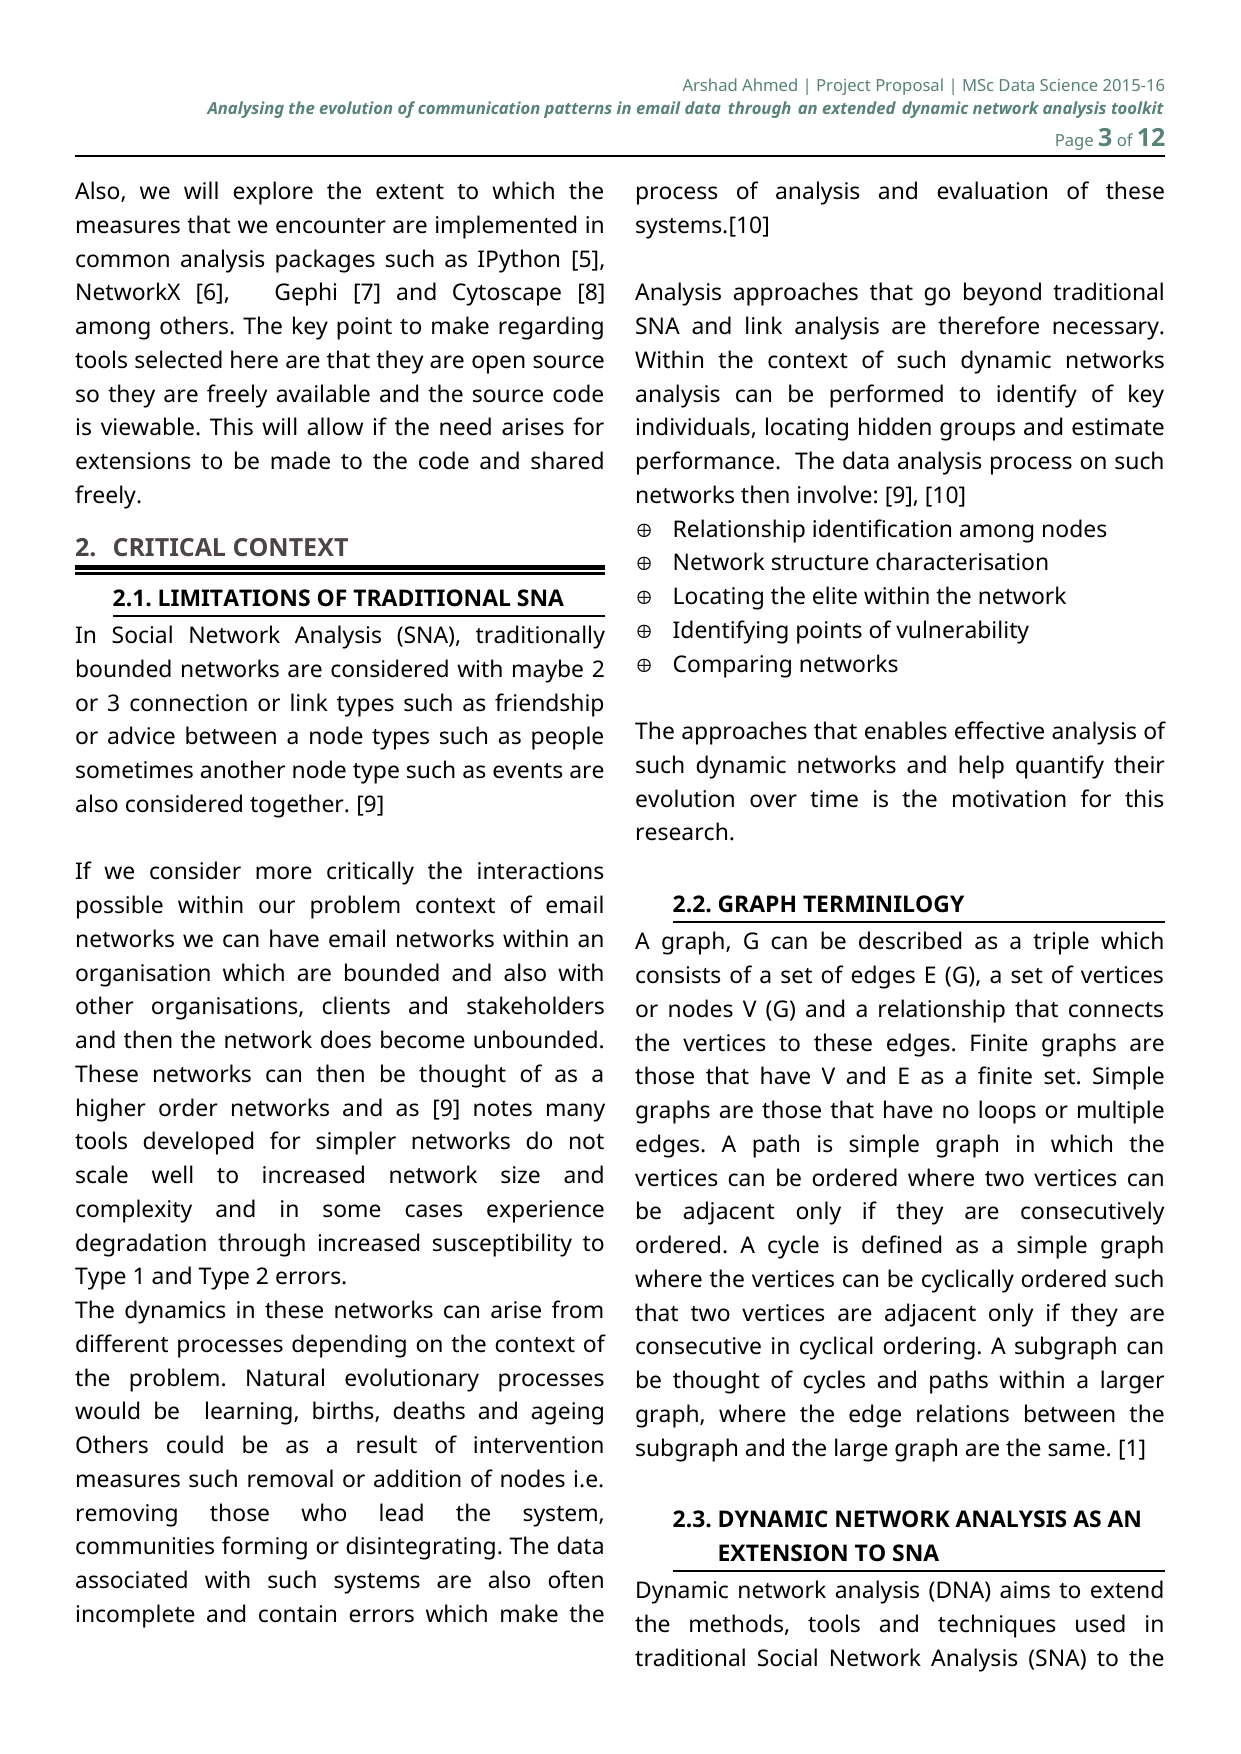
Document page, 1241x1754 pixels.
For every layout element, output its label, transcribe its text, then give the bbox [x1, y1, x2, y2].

text The dynamics in these networks can arise from different processes depending on the context of the problem. Natural evolutionary processes would be learning, births, deaths and ageing Others could be as a result of intervention measures such removal or addition of nodes i.e. removing those who lead the system, communities forming or disintegrating. The data associated with such systems are also often incomplete and contain errors which make the process of analysis and evaluation of these systems.[10] [75, 1294, 605, 1629]
text If we consider more critically the interactions possible within our problem context of email networks we can have email networks within an organisation which are bounded and also with other organisations, clients and stakeholders and then the network does become unbounded. These networks can then be thought of as a higher order networks and as [9] notes many tools developed for simpler networks do not scale well to increased network size and complexity and in some cases experience degradation through increased susceptibility to Type 1 and Type 2 errors. [75, 855, 605, 1292]
list Comparing networks [635, 647, 1165, 679]
text The dynamics in these networks can arise from different processes depending on the context of the problem. Natural evolutionary processes would be learning, births, deaths and ageing Others could be as a result of intervention measures such removal or addition of nodes i.e. removing those who lead the system, communities forming or disintegrating. The data associated with such systems are also often incomplete and contain errors which make the process of analysis and evaluation of these systems.[10] [635, 175, 1165, 240]
text A graph, G can be described as a triple which consists of a set of edges E (G), a set of vertices or nodes V (G) and a relationship that connects the vertices to these edges. Finite graphs are those that have V and E as a finite set. Simple graphs are those that have no loops or multiple edges. A path is simple graph in which the vertices can be ordered where two vertices can be adjacent only if they are consecutively ordered. A cycle is defined as a simple graph where the vertices can be cyclically ordered such that two vertices are adjacent only if they are consecutive in cyclical ordering. A subgraph can be thought of cycles and paths within a larger graph, where the edge relations between the subgraph and the large graph are the same. [1] [635, 925, 1165, 1463]
list Identifying points of vulnerability [635, 614, 1165, 645]
text DYNAMIC NETWORK ANALYSIS AS AN EXTENSION TO SNA [672, 1503, 1165, 1572]
list Network structure characterisation [635, 546, 1165, 577]
text CRITICAL CONTEXT [75, 529, 605, 565]
text Analysis approaches that go beyond traditional SNA and link analysis are therefore necessary. Within the context of such dynamic networks analysis can be performed to identify of key individuals, locating hidden groups and estimate performance. The data analysis process on such networks then involve: [9], [10] [635, 276, 1165, 510]
text Also, we will explore the extent to which the measures that we encounter are implemented in common analysis packages such as IPython [5], NetworkX [6], Gephi [7] and Cytoscape [8] among others. The key point to make regarding tools selected here are that they are open source so they are freely available and the source code is viewable. This will allow if the need arises for extensions to be made to the code and shared freely. [75, 175, 605, 510]
text LIMITATIONS OF TRADITIONAL SNA [112, 582, 605, 617]
text GRAPH TERMINILOGY [672, 888, 1165, 923]
list Locating the elite within the network [635, 580, 1165, 611]
list Relationship identification among nodes [635, 512, 1165, 544]
text In Social Network Analysis (SNA), traditionally bounded networks are considered with maybe 2 or 3 connection or link types such as friendship or advice between a node types such as people sometimes another node type such as events are also considered together. [9] [75, 619, 605, 819]
text The approaches that enables effective analysis of such dynamic networks and help quantify their evolution over time is the motivation for this research. [635, 715, 1165, 847]
